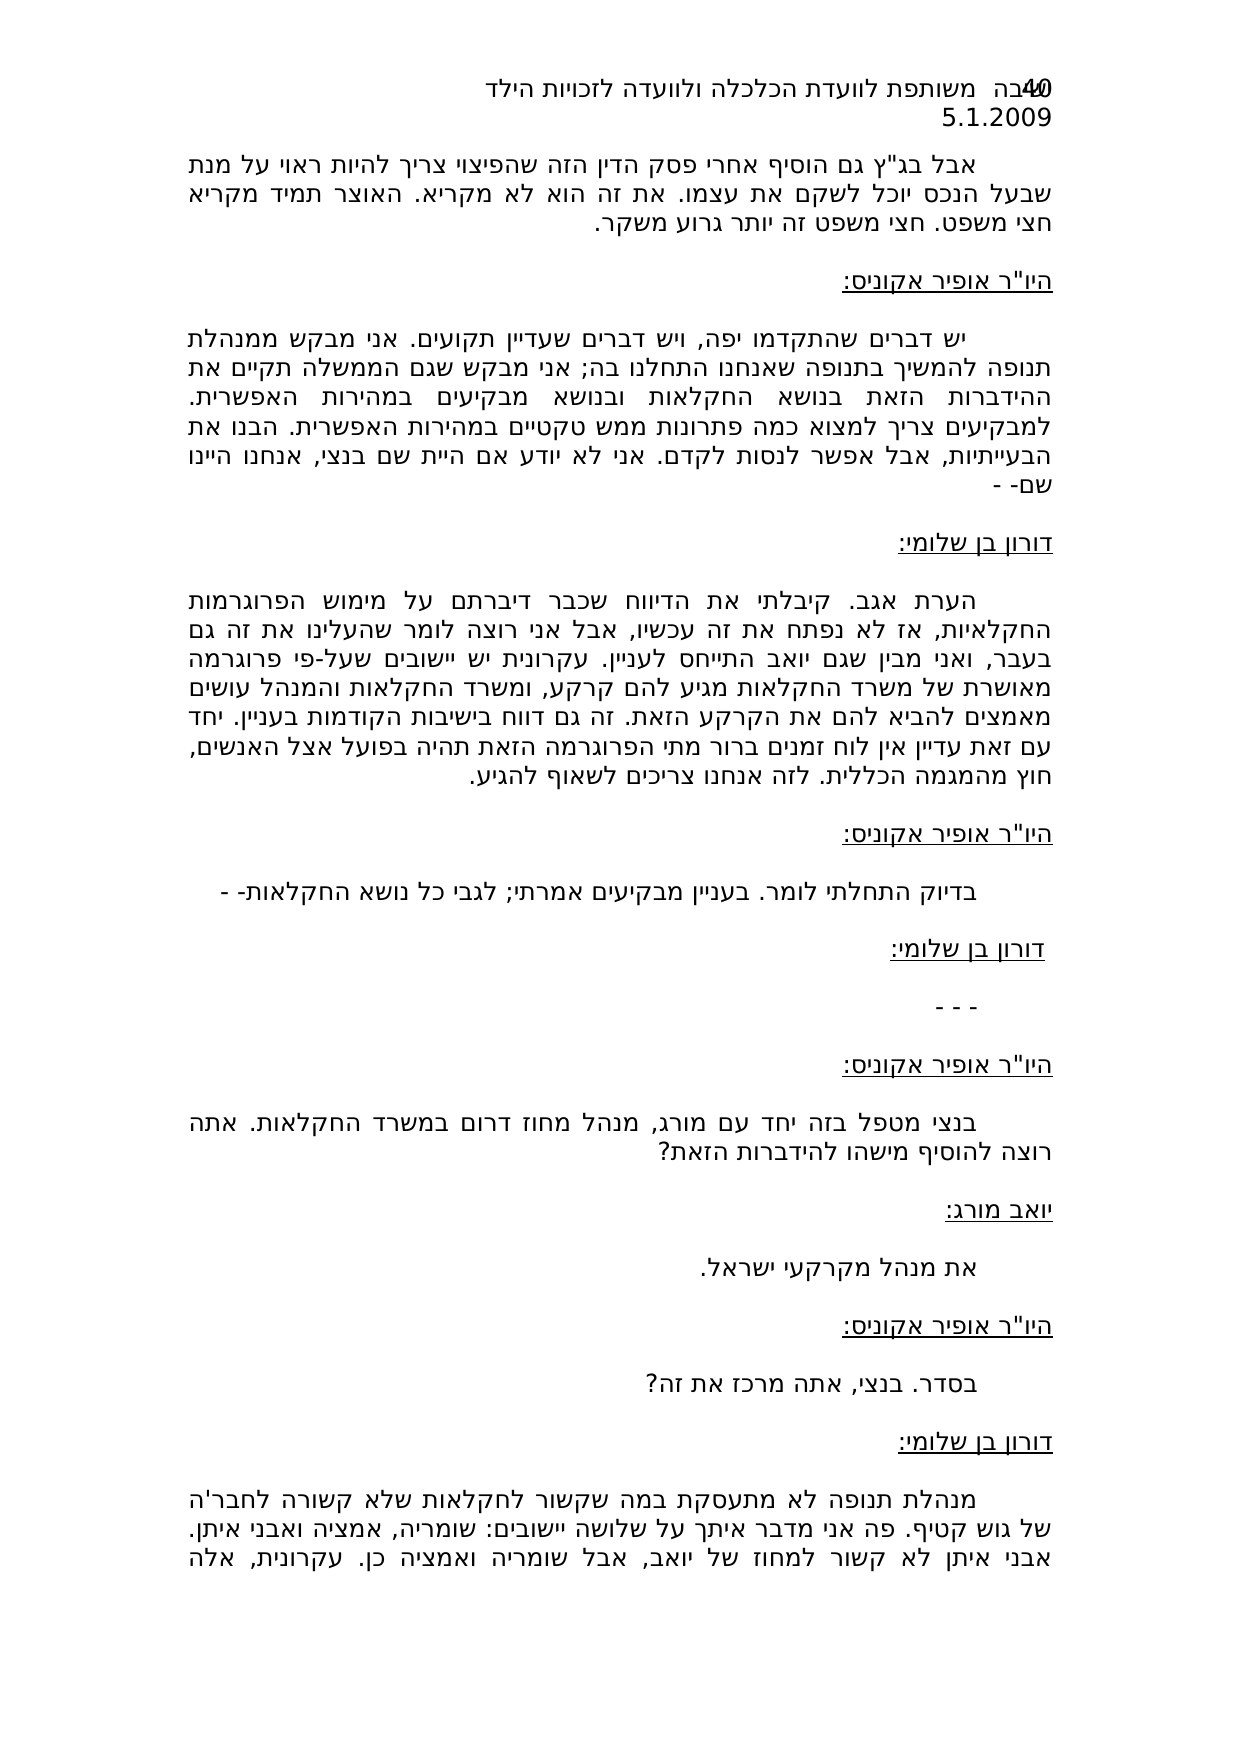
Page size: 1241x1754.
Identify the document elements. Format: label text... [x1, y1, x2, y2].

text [187, 1485, 1053, 1572]
text דורון בן שלומי: [187, 528, 1053, 557]
text בדיוק התחלתי לומר. בעניין מבקיעים אמרתי; לגבי כל נושא החקלאות- - [187, 877, 1053, 906]
text בסדר. בנצי, אתה מרכז את זה? [187, 1369, 1053, 1398]
text היו"ר אופיר אקוניס: [187, 1050, 1053, 1079]
text יואב מורג: [187, 1195, 1053, 1224]
text דורון בן שלומי: [187, 1427, 1053, 1456]
text אבל בג"ץ גם הוסיף אחרי פסק הדין הזה שהפיצוי צריך להיות ראוי על מנת שבעל הנכס יוכל לשקם את עצמו. את זה הוא לא מקריא. האוצר תמיד מקריא חצי משפט. חצי משפט זה יותר גרוע משקר. [187, 150, 1053, 237]
text היו"ר אופיר אקוניס: [187, 266, 1053, 295]
text הערת אגב. קיבלתי את הדיווח שכבר דיברתם על מימוש הפרוגרמות החקלאיות, אז לא נפתח את זה עכשיו, אבל אני רוצה לומר שהעלינו את זה גם בעבר, ואני מבין שגם יואב התייחס לעניין. עקרונית יש יישובים שעל-פי פרוגרמה מאושרת של משרד החקלאות מגיע להם קרקע, ומשרד החקלאות והמנהל עושים מאמצים להביא להם את הקרקע הזאת. זה גם דווח בישיבות הקודמות בעניין. יחד עם זאת עדיין אין לוח זמנים ברור מתי הפרוגרמה הזאת תהיה בפועל אצל האנשים, חוץ מהמגמה הכללית. לזה אנחנו צריכים לשאוף להגיע. [187, 586, 1053, 790]
text - - - [187, 992, 1053, 1022]
text היו"ר אופיר אקוניס: [187, 819, 1053, 848]
text בנצי מטפל בזה יחד עם מורג, מנהל מחוז דרום במשרד החקלאות. אתה רוצה להוסיף מישהו להידברות הזאת? [187, 1108, 1053, 1167]
text היו"ר אופיר אקוניס: [187, 1311, 1053, 1340]
text דורון בן שלומי: [187, 934, 1053, 964]
text יש דברים שהתקדמו יפה, ויש דברים שעדיין תקועים. אני מבקש ממנהלת תנופה להמשיך בתנופה שאנחנו התחלנו בה; אני מבקש שגם הממשלה תקיים את ההידברות הזאת בנושא החקלאות ובנושא מבקיעים במהירות האפשרית. למבקיעים צריך למצוא כמה פתרונות ממש טקטיים במהירות האפשרית. הבנו את הבעייתיות, אבל אפשר לנסות לקדם. אני לא יודע אם היית שם בנצי, אנחנו היינו שם- - [187, 324, 1053, 499]
text את מנהל מקרקעי ישראל. [187, 1253, 1053, 1282]
